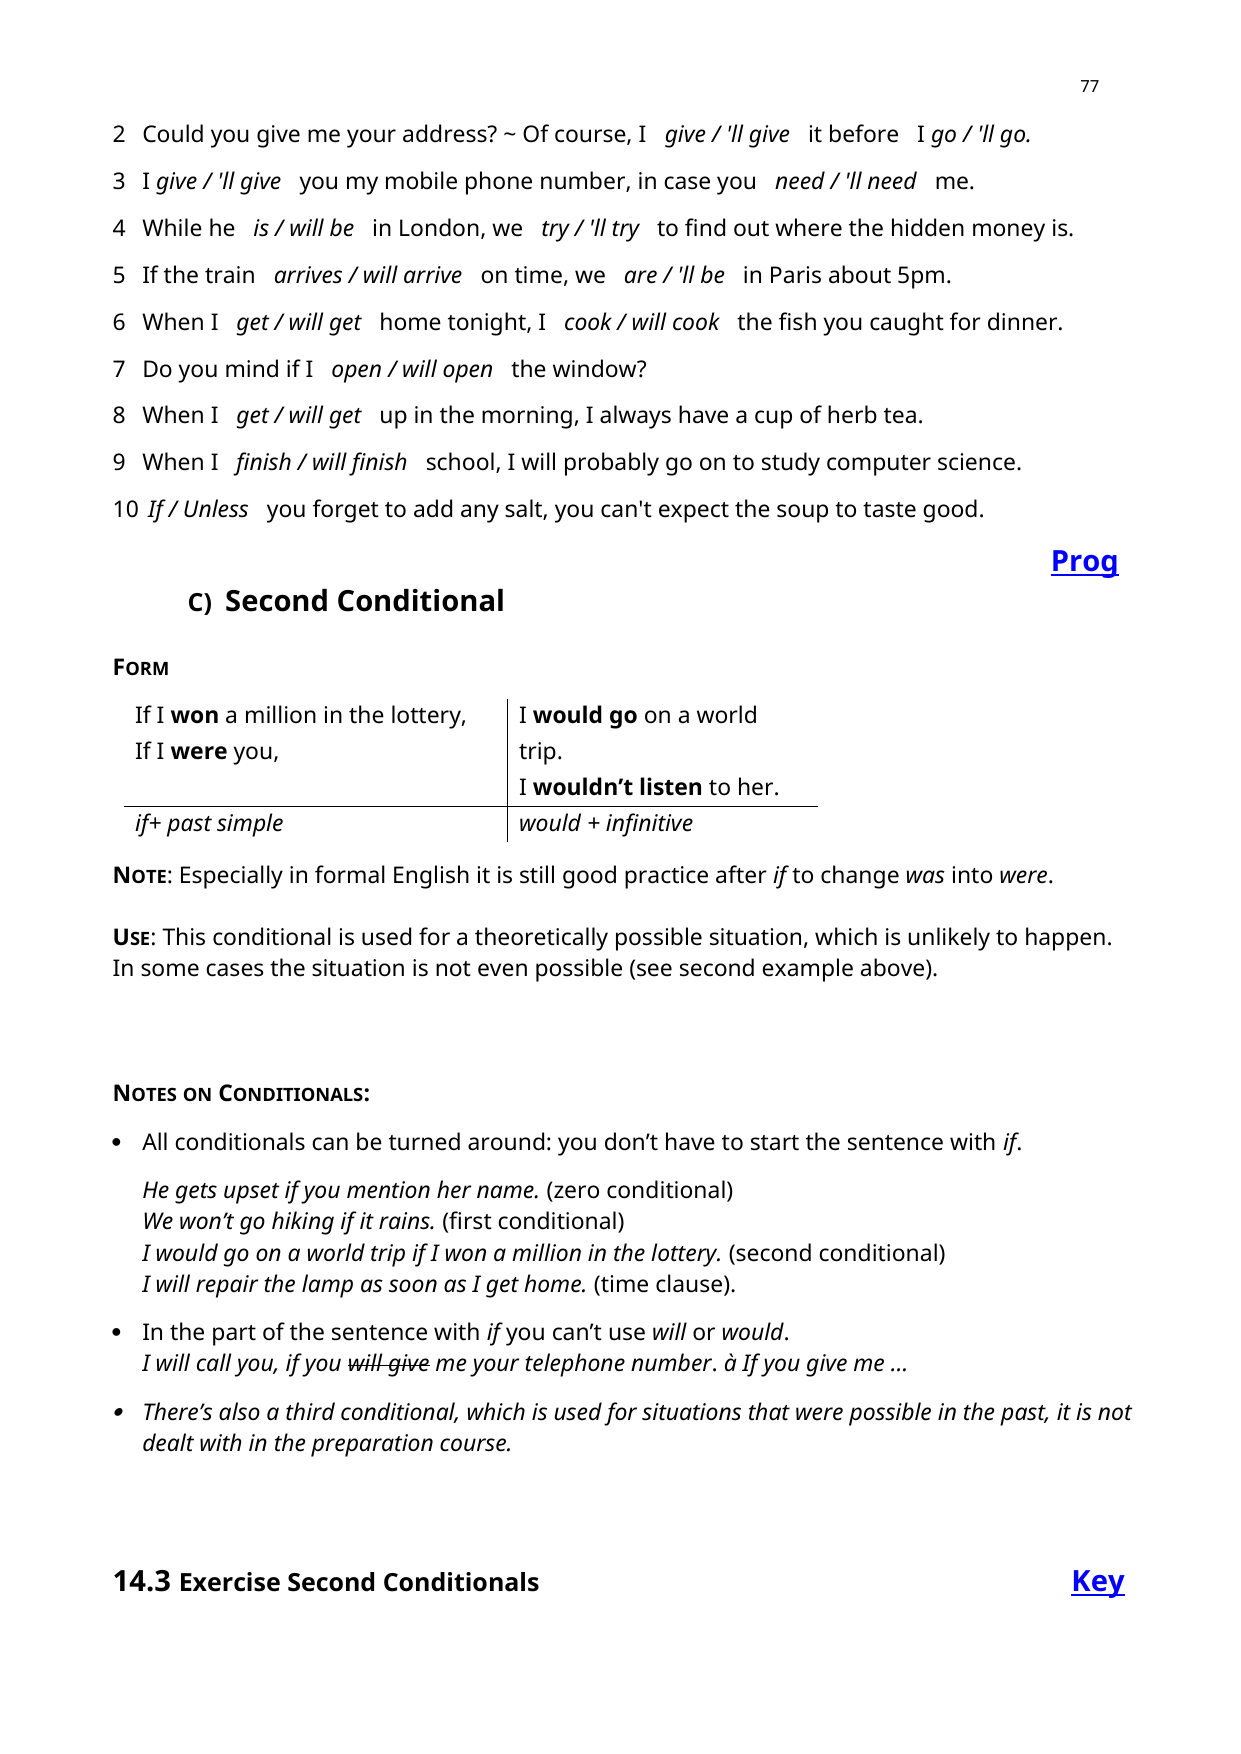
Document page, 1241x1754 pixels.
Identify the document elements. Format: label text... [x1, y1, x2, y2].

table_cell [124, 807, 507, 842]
list When I finish / will finish school, I will probably go on to study computer science. [112, 446, 1137, 478]
list All conditionals can be turned around: you don’t have to start the sentence with if. [112, 1126, 1137, 1157]
list I would go on a world trip if I won a million in the lottery. (second conditional) [142, 1237, 1137, 1268]
list Use: This conditional is used for a theoretically possible situation, which is unlikely to happen. [112, 921, 1137, 952]
list Prog [997, 540, 1137, 580]
list Do you mind if I open / will open the window? [112, 353, 1137, 384]
list I give / 'll give you my mobile phone number, in case you need / 'll need me. [112, 165, 1137, 196]
list I will repair the lamp as soon as I get home. (time clause). [142, 1268, 1137, 1299]
list 14.3 Exercise Second Conditionals Key [112, 1560, 1137, 1600]
list When I get / will get up in the morning, I always have a cup of herb tea. [112, 399, 1137, 431]
list When I get / will get home tonight, I cook / will cook the fish you caught for dinner. [112, 306, 1137, 337]
list He gets upset if you mention her name. (zero conditional) [142, 1174, 1137, 1205]
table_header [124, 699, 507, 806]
list If / Unless you forget to add any salt, you can't expect the soup to taste good. [112, 493, 1137, 524]
list In the part of the sentence with if you can’t use will or would. [112, 1316, 1137, 1347]
list If the train arrives / will arrive on time, we are / 'll be in Paris about 5pm. [112, 259, 1137, 290]
list Notes on Conditionals: [112, 1077, 1137, 1109]
list We won’t go hiking if it rains. (first conditional) [142, 1205, 1137, 1237]
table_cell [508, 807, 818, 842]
list While he is / will be in London, we try / 'll try to find out where the hidden money is. [112, 212, 1137, 243]
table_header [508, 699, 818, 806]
list In some cases the situation is not even possible (see second example above). [112, 952, 1137, 984]
list Second Conditional [187, 580, 1137, 619]
list I will call you, if you will give me your telephone number. à If you give me … [142, 1347, 1137, 1379]
list Could you give me your address? ~ Of course, I give / 'll give it before I go / 'll go. [112, 118, 1137, 149]
list Form [112, 651, 1137, 682]
list There’s also a third conditional, which is used for situations that were possible in the past, it is not dealt with in the preparation course. [112, 1396, 1137, 1458]
list Note: Especially in formal English it is still good practice after if to change was into were. [112, 859, 1137, 890]
